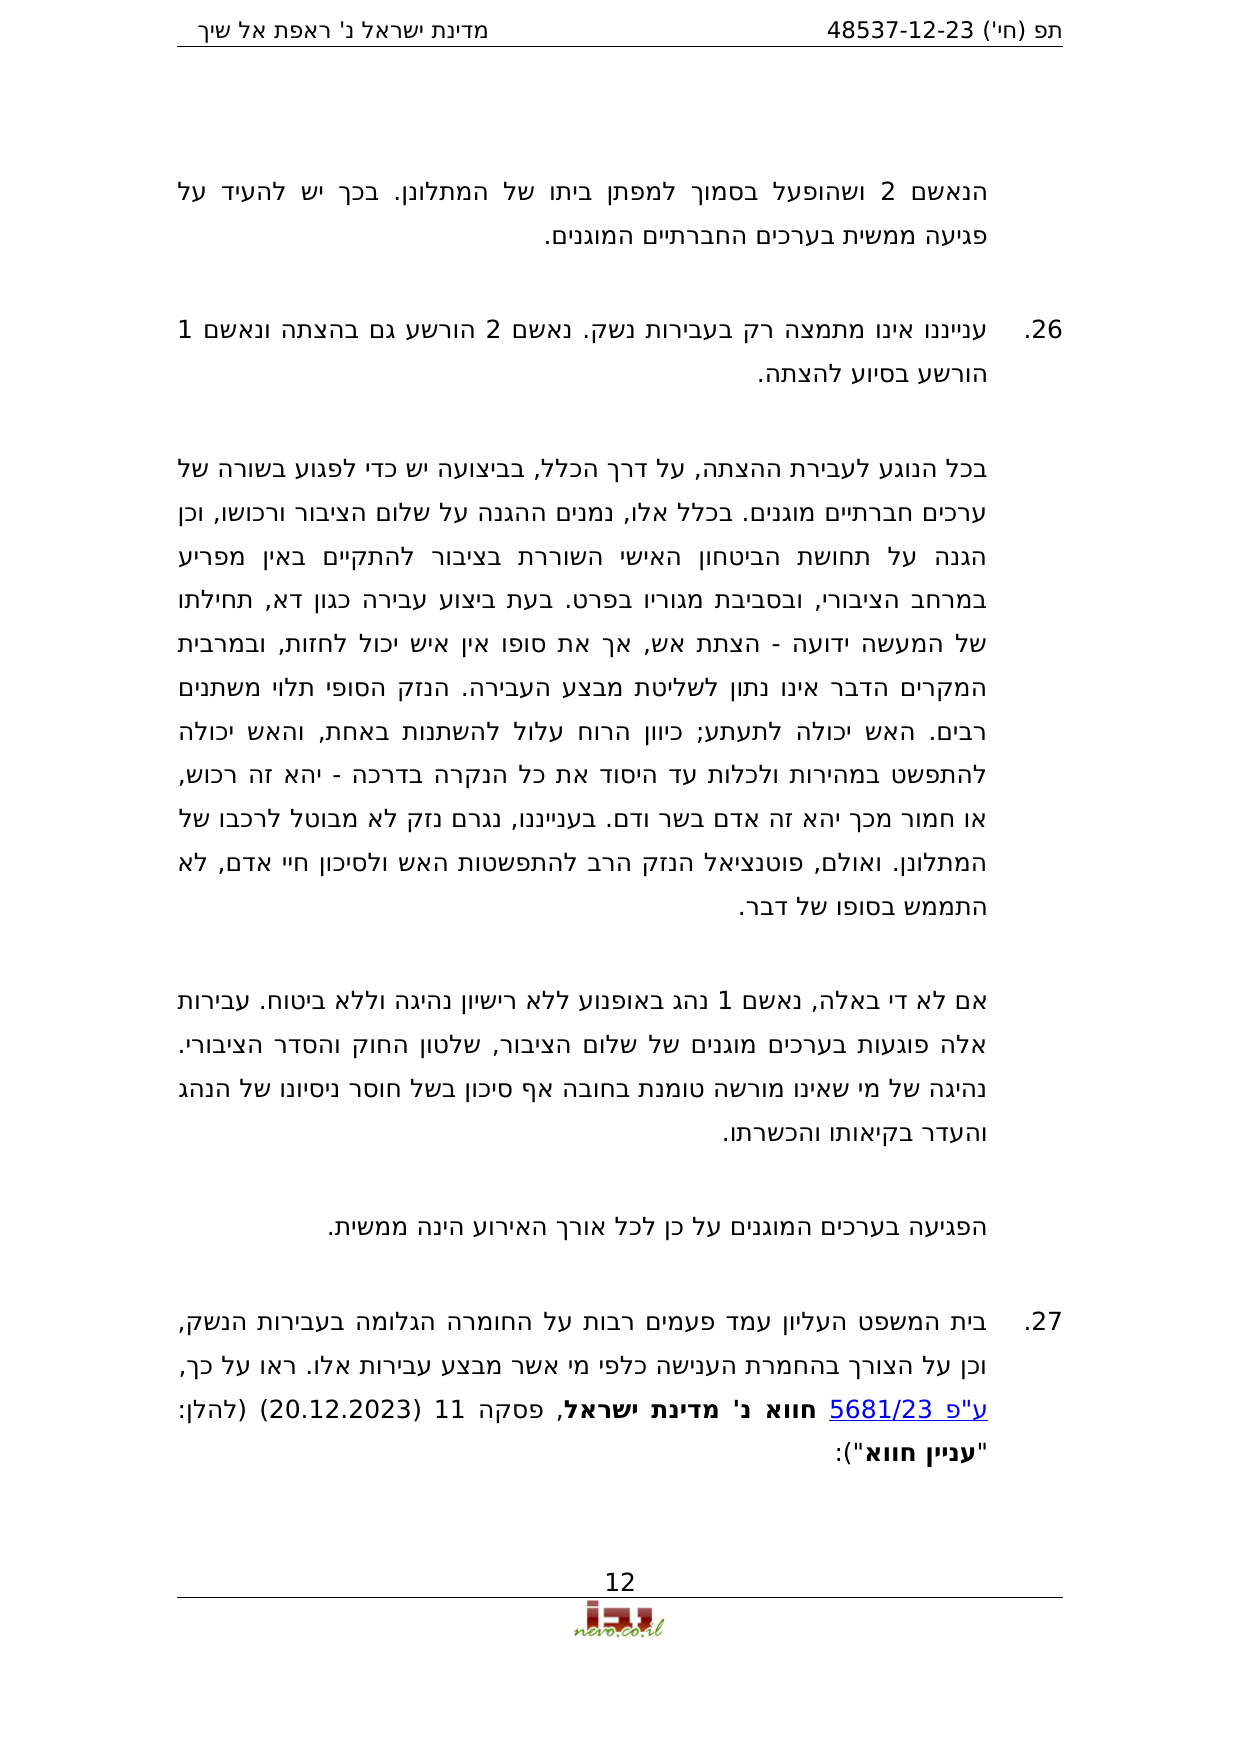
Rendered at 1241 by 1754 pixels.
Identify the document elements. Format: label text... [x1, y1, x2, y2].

text אם לא די באלה, נאשם 1 נהג באופנוע ללא רישיון נהיגה וללא ביטוח. עבירות אלה פוגעות בערכים מוגנים של שלום הציבור, שלטון החוק והסדר הציבורי. נהיגה של מי שאינו מורשה טומנת בחובה אף סיכון בשל חוסר ניסיונו של הנהג והעדר בקיאותו והכשרתו. [177, 987, 1063, 1147]
text 26. ענייננו אינו מתמצה רק בעבירות נשק. נאשם 2 הורשע גם בהצתה ונאשם 1 הורשע בסיוע להצתה. [177, 316, 1063, 389]
text בכל הנוגע לעבירת ההצתה, על דרך הכלל, בביצועה יש כדי לפגוע בשורה של ערכים חברתיים מוגנים. בכלל אלו, נמנים ההגנה על שלום הציבור ורכושו, וכן הגנה על תחושת הביטחון האישי השוררת בציבור להתקיים באין מפריע במרחב הציבורי, ובסביבת מגוריו בפרט. בעת ביצוע עבירה כגון דא, תחילתו של המעשה ידועה - הצתת אש, אך את סופו אין איש יכול לחזות, ובמרבית המקרים הדבר אינו נתון לשליטת מבצע העבירה. הנזק הסופי תלוי משתנים רבים. האש יכולה לתעתע; כיוון הרוח עלול להשתנות באחת, והאש יכולה להתפשט במהירות ולכלות עד היסוד את כל הנקרה בדרכה - יהא זה רכוש, או חמור מכך יהא זה אדם בשר ודם. בענייננו, נגרם נזק לא מבוטל לרכבו של המתלונן. ואולם, פוטנציאל הנזק הרב להתפשטות האש ולסיכון חיי אדם, לא התממש בסופו של דבר. [177, 454, 988, 921]
text 27. בית המשפט העליון עמד פעמים רבות על החומרה הגלומה בעבירות הנשק, וכן על הצורך בהחמרת הענישה כלפי מי אשר מבצע עבירות אלו. ראו על כך, ע"פ 5681/23 חווא נ' מדינת ישראל, פסקה 11 (20.12.2023) (להלן: "עניין חווא"): [177, 1307, 1063, 1468]
picture [574, 1600, 666, 1638]
text הפגיעה בערכים המוגנים על כן לכל אורך האירוע הינה ממשית. [177, 1213, 988, 1242]
